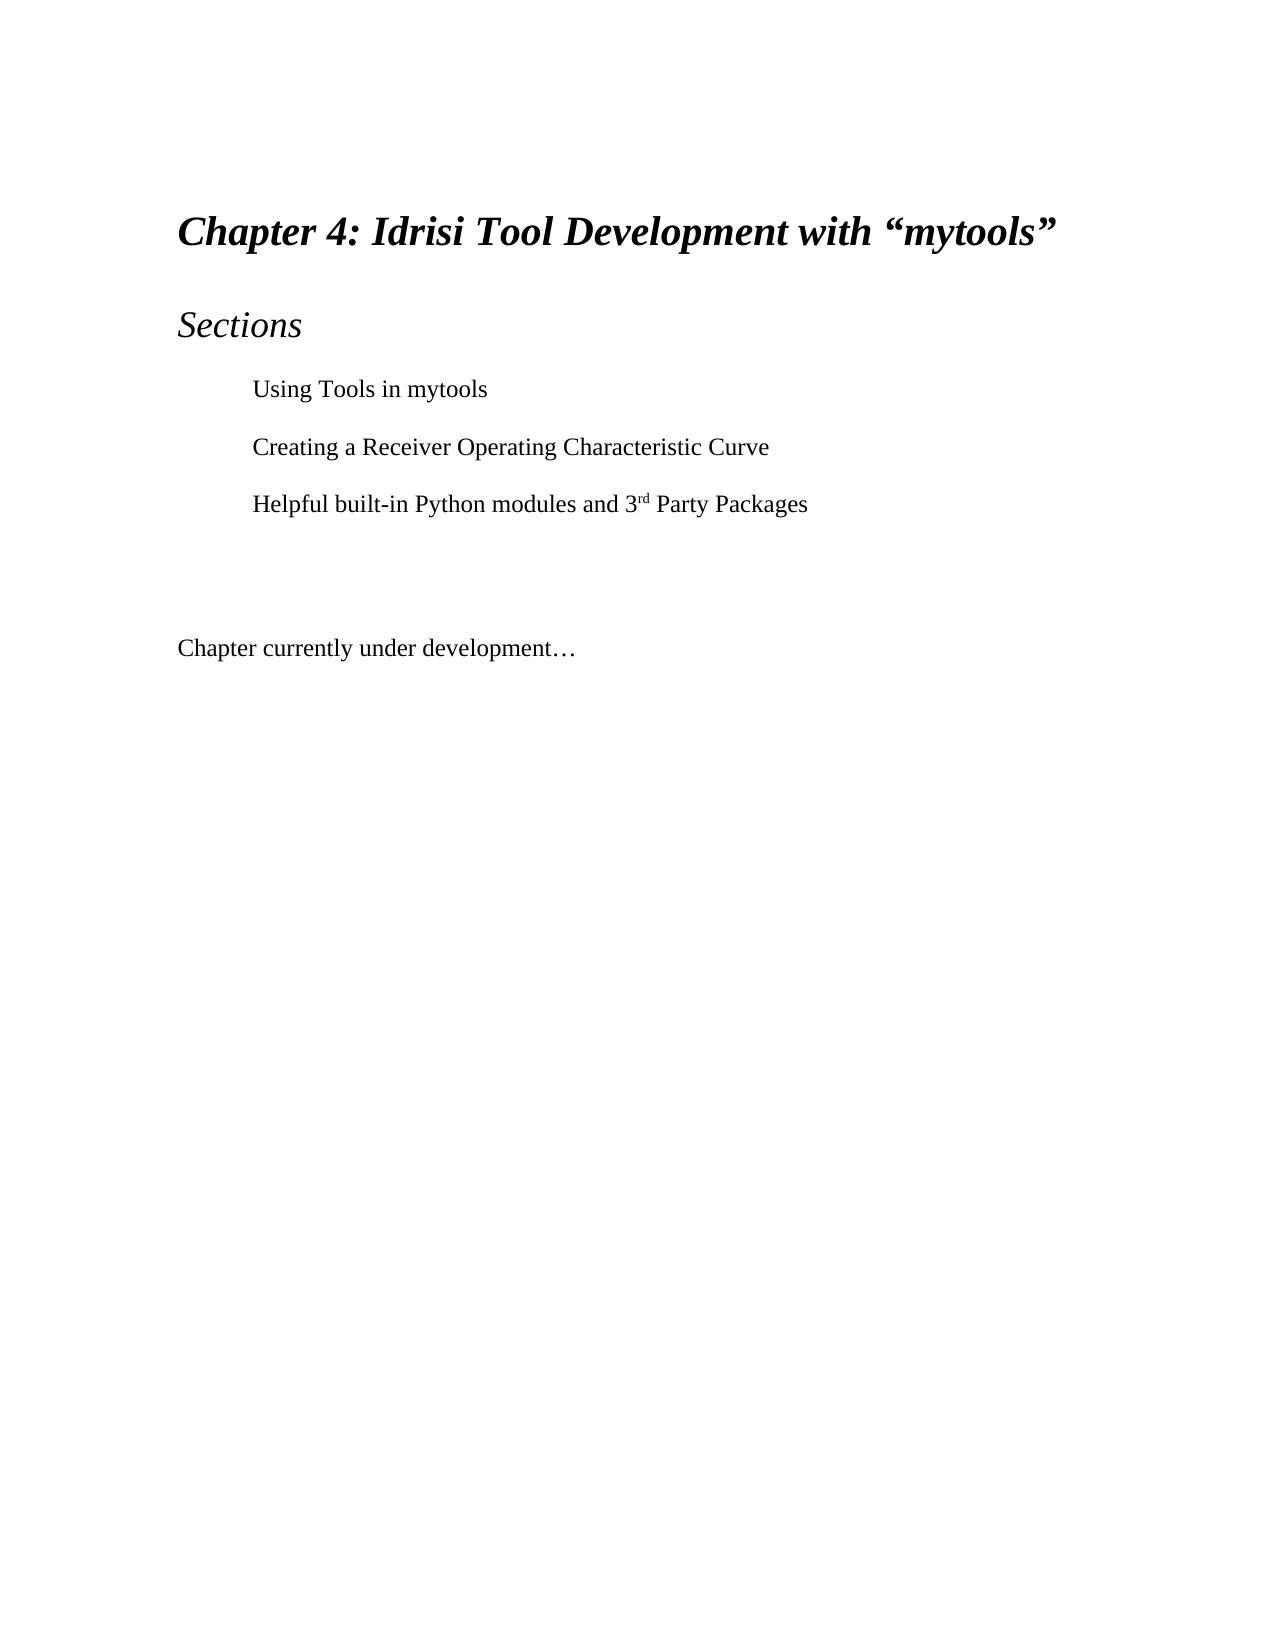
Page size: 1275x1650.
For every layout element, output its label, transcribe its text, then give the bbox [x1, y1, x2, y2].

text Sections [177, 303, 1098, 346]
text Creating a Receiver Operating Characteristic Curve [177, 432, 1098, 461]
text Chapter 4: Idrisi Tool Development with “mytools” [177, 207, 1098, 255]
text Using Tools in mytools [177, 374, 1098, 403]
text Chapter currently under development… [177, 633, 1098, 662]
text Helpful built-in Python modules and 3rd Party Packages [177, 489, 1098, 518]
